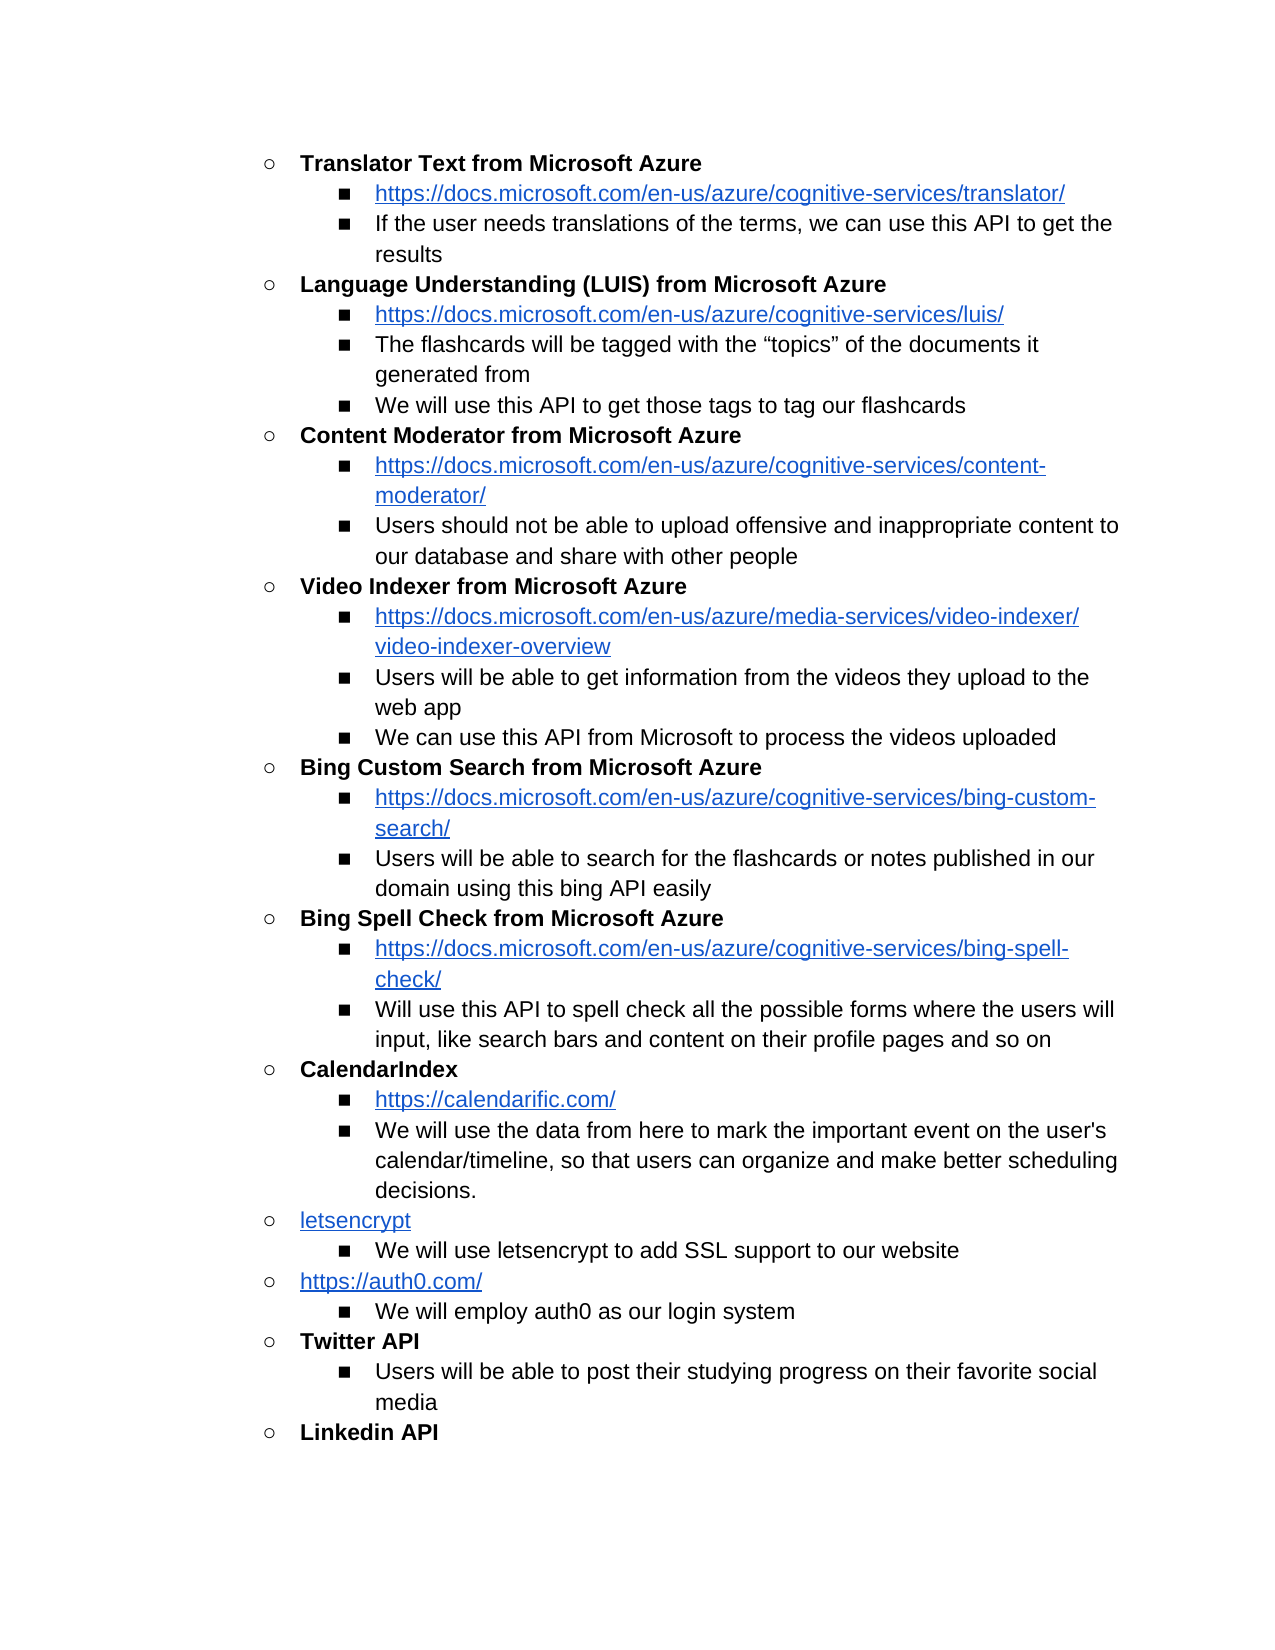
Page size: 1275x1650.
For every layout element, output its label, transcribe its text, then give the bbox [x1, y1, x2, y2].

list Users should not be able to upload offensive and inappropriate content to our database and share with other people [337, 512, 1125, 569]
list https://docs.microsoft.com/en-us/azure/media-services/video-indexer/video-indexer-overview [337, 603, 1125, 660]
list Bing Custom Search from Microsoft Azure [262, 754, 1125, 781]
list The flashcards will be tagged with the “topics” of the documents it generated from [337, 331, 1125, 388]
list https://docs.microsoft.com/en-us/azure/cognitive-services/bing-spell-check/ [337, 935, 1125, 992]
list If the user needs translations of the terms, we can use this API to get the results [337, 210, 1125, 267]
list https://calendarific.com/ [337, 1086, 1125, 1113]
list https://docs.microsoft.com/en-us/azure/cognitive-services/luis/ [337, 301, 1125, 327]
list https://docs.microsoft.com/en-us/azure/cognitive-services/translator/ [337, 180, 1125, 207]
list We will use the data from here to mark the important event on the user's calendar/timeline, so that users can organize and make better scheduling decisions. [337, 1117, 1125, 1203]
list We will use letsencrypt to add SSL support to our website [337, 1237, 1125, 1264]
list Language Understanding (LUIS) from Microsoft Azure [262, 271, 1125, 297]
list We will employ auth0 as our login system [337, 1298, 1125, 1324]
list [337, 1358, 1125, 1415]
list Users will be able to search for the flashcards or notes published in our domain using this bing API easily [337, 845, 1125, 901]
list Bing Spell Check from Microsoft Azure [262, 905, 1125, 932]
list Linkedin API [262, 1419, 1125, 1445]
list https://docs.microsoft.com/en-us/azure/cognitive-services/bing-custom-search/ [337, 784, 1125, 841]
list https://docs.microsoft.com/en-us/azure/cognitive-services/content-moderator/ [337, 452, 1125, 509]
list We will use this API to get those tags to tag our flashcards [337, 392, 1125, 418]
list CalendarIndex [262, 1056, 1125, 1083]
list Will use this API to spell check all the possible forms where the users will input, like search bars and content on their profile pages and so on [337, 996, 1125, 1052]
list letsencrypt [262, 1207, 1125, 1234]
list Twitter API [262, 1328, 1125, 1354]
list Content Moderator from Microsoft Azure [262, 422, 1125, 448]
list Video Indexer from Microsoft Azure [262, 573, 1125, 599]
list We can use this API from Microsoft to process the videos uploaded [337, 724, 1125, 750]
list Users will be able to get information from the videos they upload to the web app [337, 663, 1125, 720]
list https://auth0.com/ [262, 1268, 1125, 1294]
list Translator Text from Microsoft Azure [262, 150, 1125, 176]
